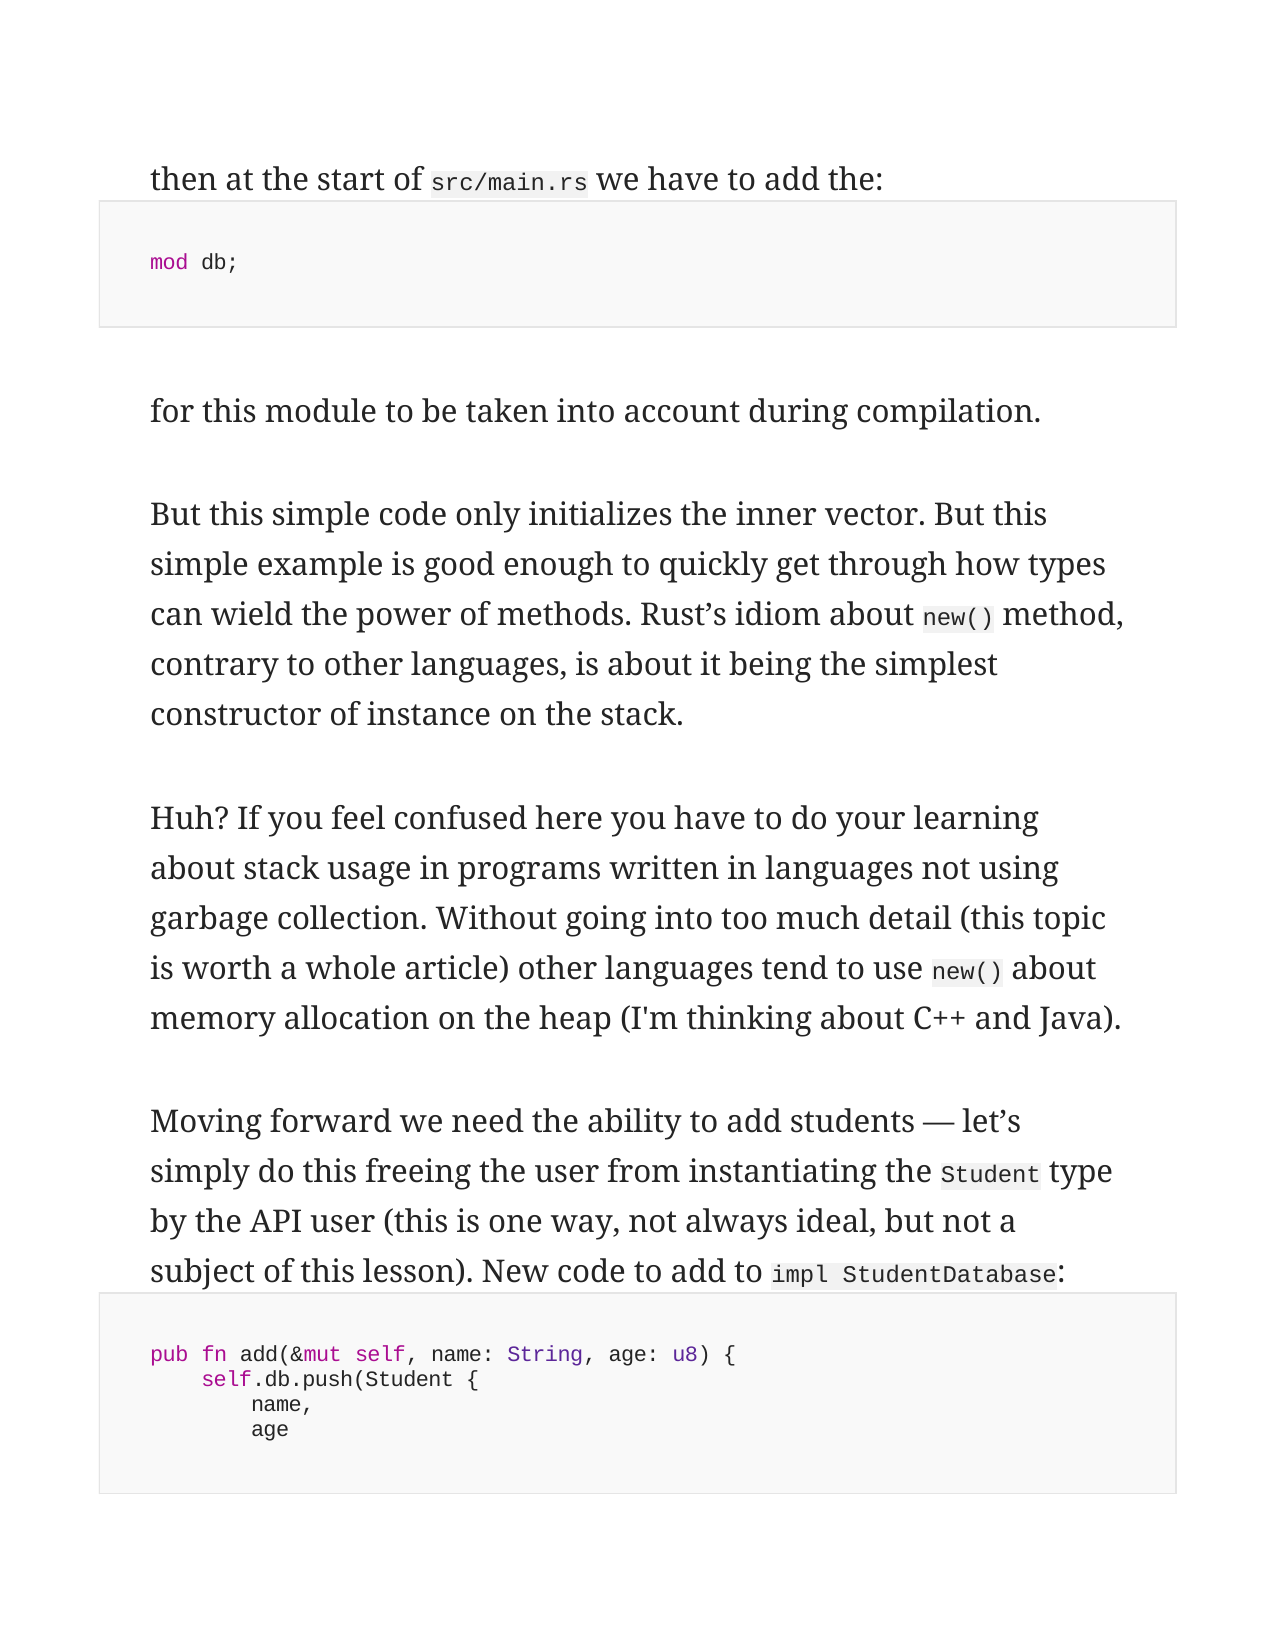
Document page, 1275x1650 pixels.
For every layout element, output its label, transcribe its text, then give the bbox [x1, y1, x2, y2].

text But this simple code only initializes the inner vector. But this simple example is good enough to quickly get through how types can wield the power of methods. Rust’s idiom about new() method, contrary to other languages, is about it being the simplest constructor of instance on the stack. [150, 485, 1125, 735]
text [100, 1294, 1175, 1493]
text then at the start of src/main.rs we have to add the: [150, 150, 1125, 200]
text Huh? If you feel confused here you have to do your learning about stack usage in programs written in languages not using garbage collection. Without going into too much detail (this topic is worth a whole article) other languages tend to use new() about memory allocation on the heap (I'm thinking about C++ and Java). [150, 788, 1125, 1038]
text Moving forward we need the ability to add students — let’s simply do this freeing the user from instantiating the Student type by the API user (this is one way, not always ideal, but not a subject of this lesson). New code to add to impl StudentDatabase: [150, 1092, 1125, 1292]
text for this module to be taken into account during compilation. [150, 381, 1125, 431]
text mod db; [100, 202, 1175, 326]
